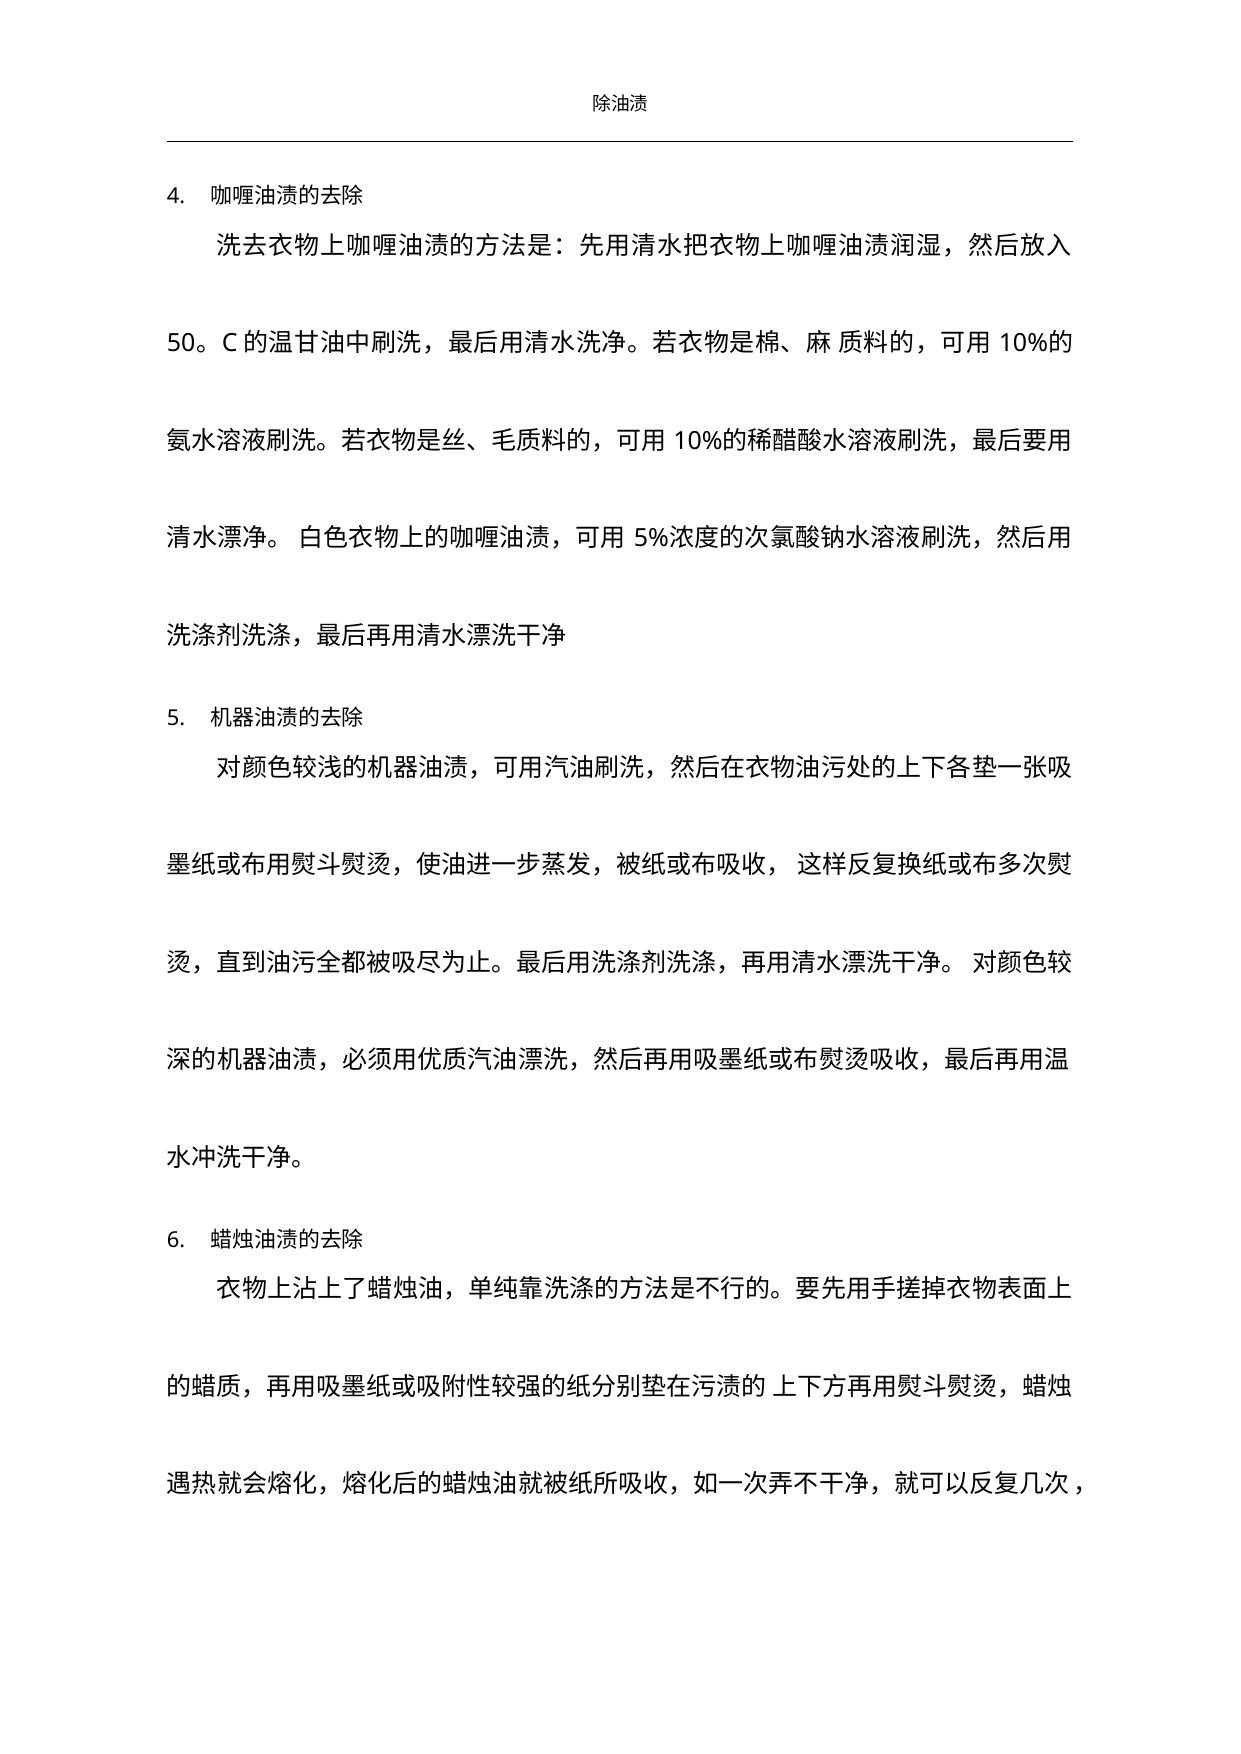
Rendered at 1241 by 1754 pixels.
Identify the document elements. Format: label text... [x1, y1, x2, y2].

list 蜡烛油渍的去除 [167, 1222, 1073, 1254]
list 机器油渍的去除 [167, 700, 1073, 733]
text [167, 1254, 1073, 1514]
list 咖喱油渍的去除 [167, 178, 1073, 211]
text 洗去衣物上咖喱油渍的方法是：先用清水把衣物上咖喱油渍润湿，然后放入50。C的温甘油中刷洗，最后用清水洗净。若衣物是棉、麻 质料的，可用10%的氨水溶液刷洗。若衣物是丝、毛质料的，可用10%的稀醋酸水溶液刷洗，最后要用清水漂净。 白色衣物上的咖喱油渍，可用 5%浓度的次氯酸钠水溶液刷洗，然后用洗涤剂洗涤，最后再用清水漂洗干净 [167, 211, 1073, 666]
text 对颜色较浅的机器油渍，可用汽油刷洗，然后在衣物油污处的上下各垫一张吸墨纸或布用熨斗熨烫，使油进一步蒸发，被纸或布吸收， 这样反复换纸或布多次熨烫，直到油污全都被吸尽为止。最后用洗涤剂洗涤，再用清水漂洗干净。 对颜色较深的机器油渍，必须用优质汽油漂洗，然后再用吸墨纸或布熨烫吸收，最后再用温水冲洗干净。 [167, 733, 1073, 1188]
